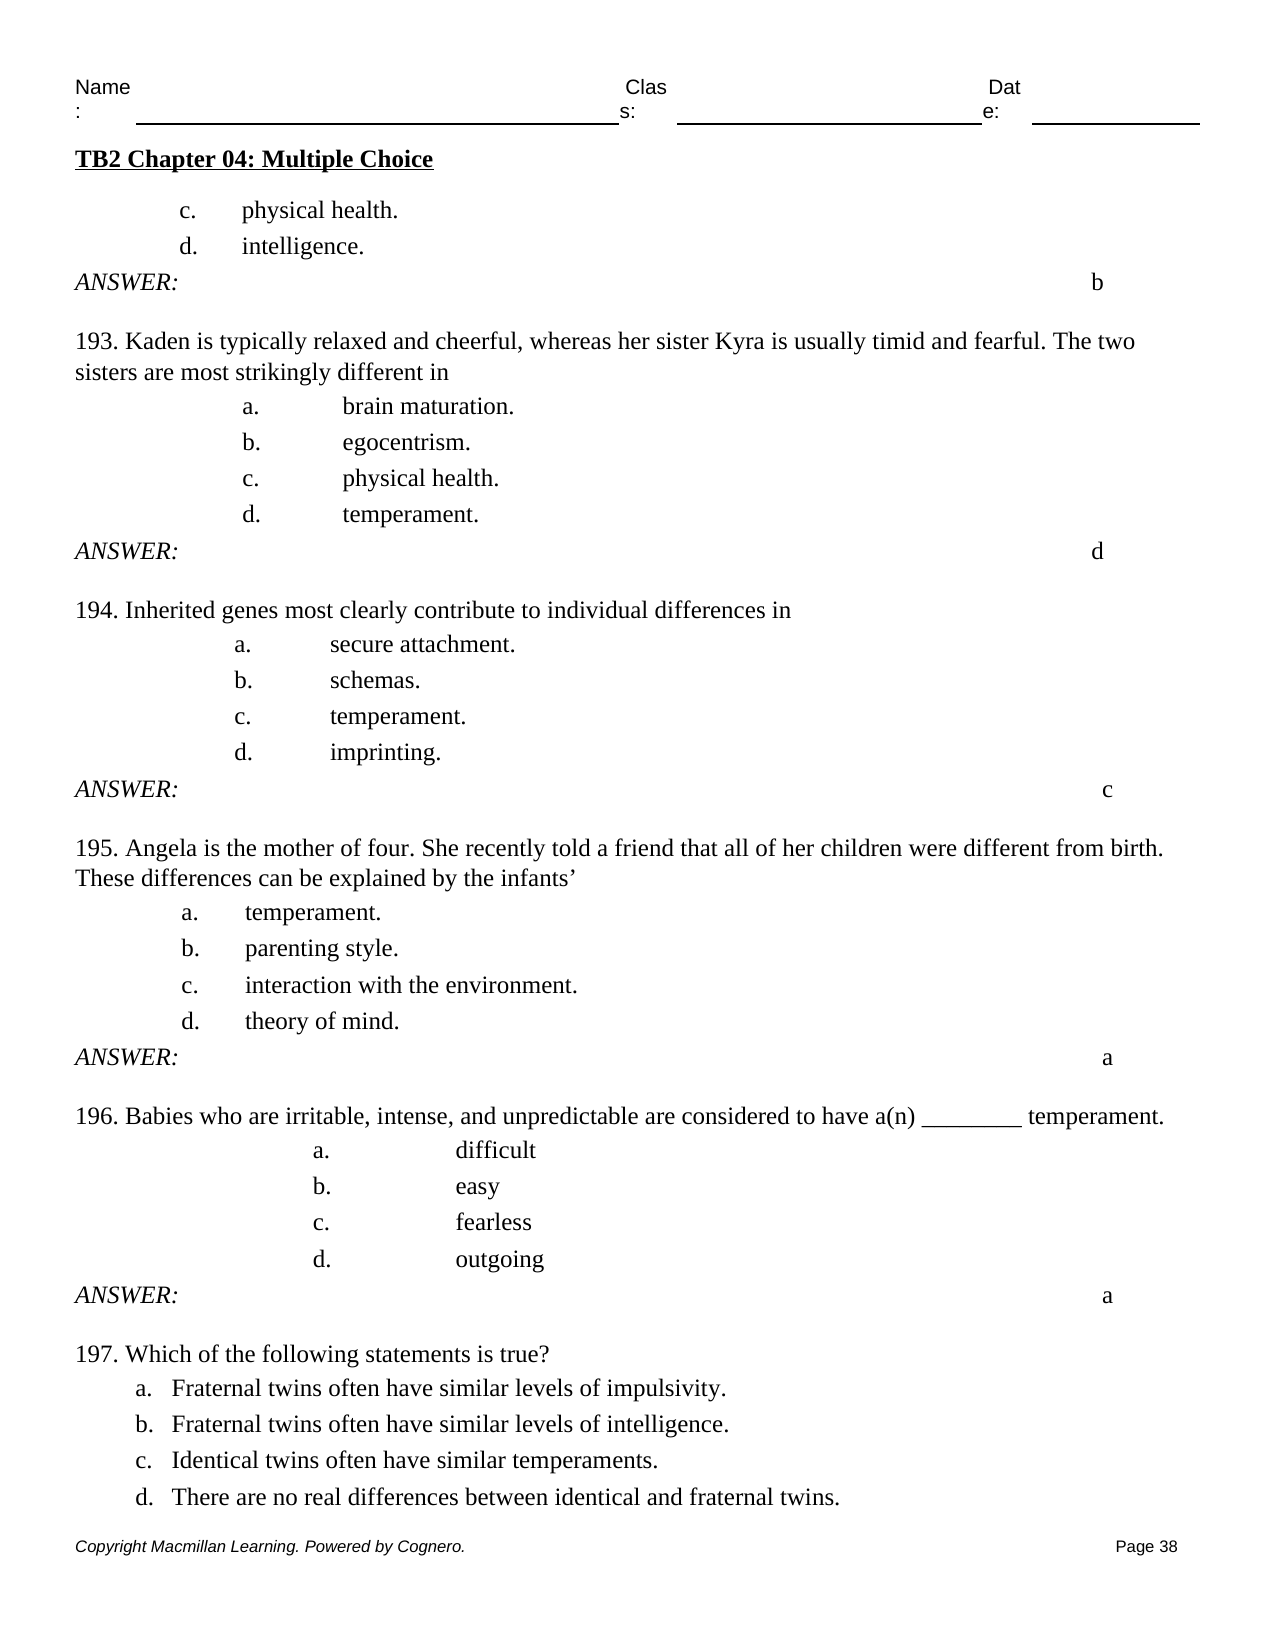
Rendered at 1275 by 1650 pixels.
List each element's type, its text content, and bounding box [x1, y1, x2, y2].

table_header 193. Kaden is typically relaxed and cheerful, whereas her sister Kyra is usually timid and fearful. The two sisters are most strikingly different in [75, 326, 1200, 568]
table_header 194. Inherited genes most clearly contribute to individual differences in [75, 595, 1200, 806]
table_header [75, 1339, 1200, 1515]
table_header 196. Babies who are irritable, intense, and unpredictable are considered to have a(n) ________ temperament. [75, 1101, 1200, 1312]
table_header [75, 192, 1200, 299]
table_header 195. Angela is the mother of four. She recently told a friend that all of her children were different from birth. These differences can be explained by the infants’ [75, 833, 1200, 1074]
